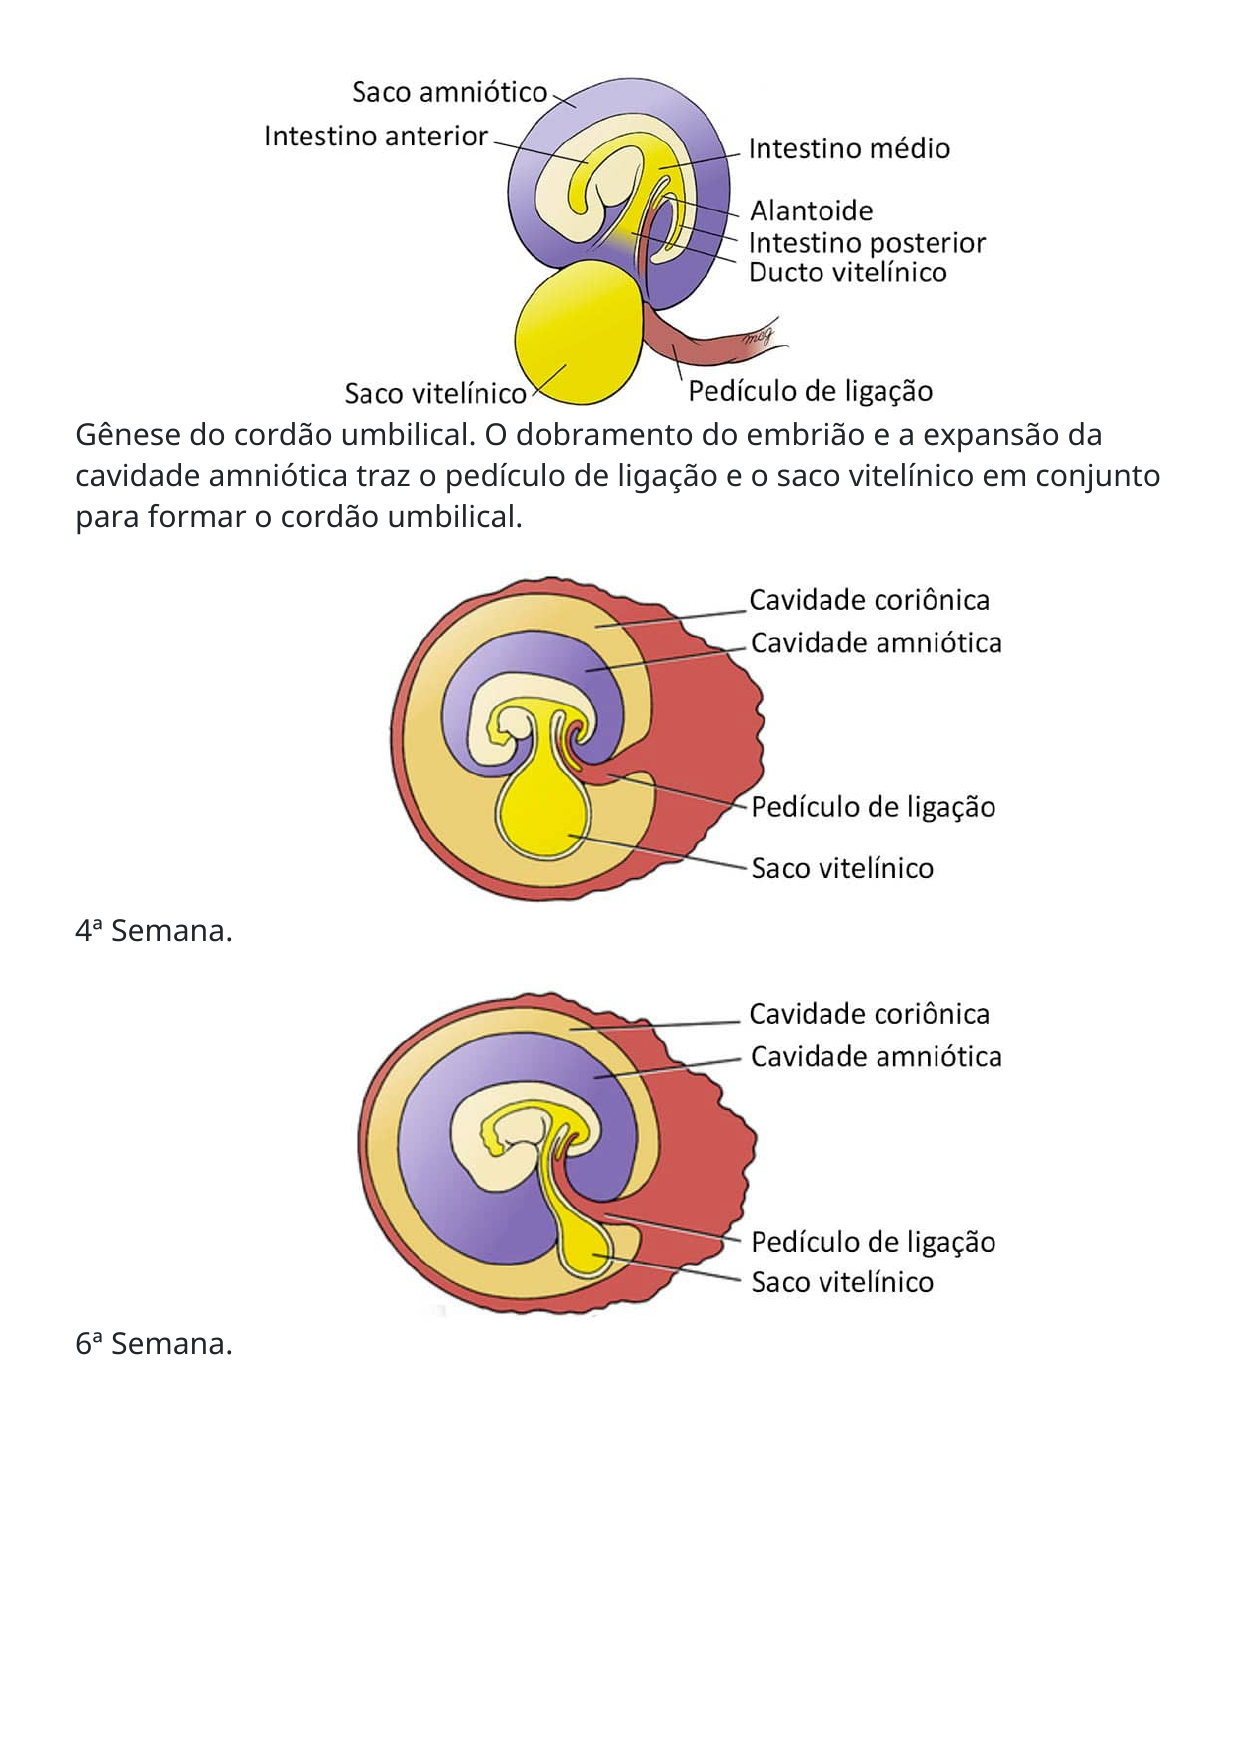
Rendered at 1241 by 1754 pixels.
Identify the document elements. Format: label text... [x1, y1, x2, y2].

picture [75, 570, 1166, 909]
picture [75, 984, 1166, 1322]
picture [75, 75, 1166, 413]
text Gênese do cordão umbilical. O dobramento do embrião e a expansão da cavidade amniótica traz o pedículo de ligação e o saco vitelínico em conjunto para formar o cordão umbilical. [75, 413, 1165, 536]
text 6ª Semana. [75, 1322, 1165, 1363]
text 4ª Semana. [75, 909, 1165, 950]
